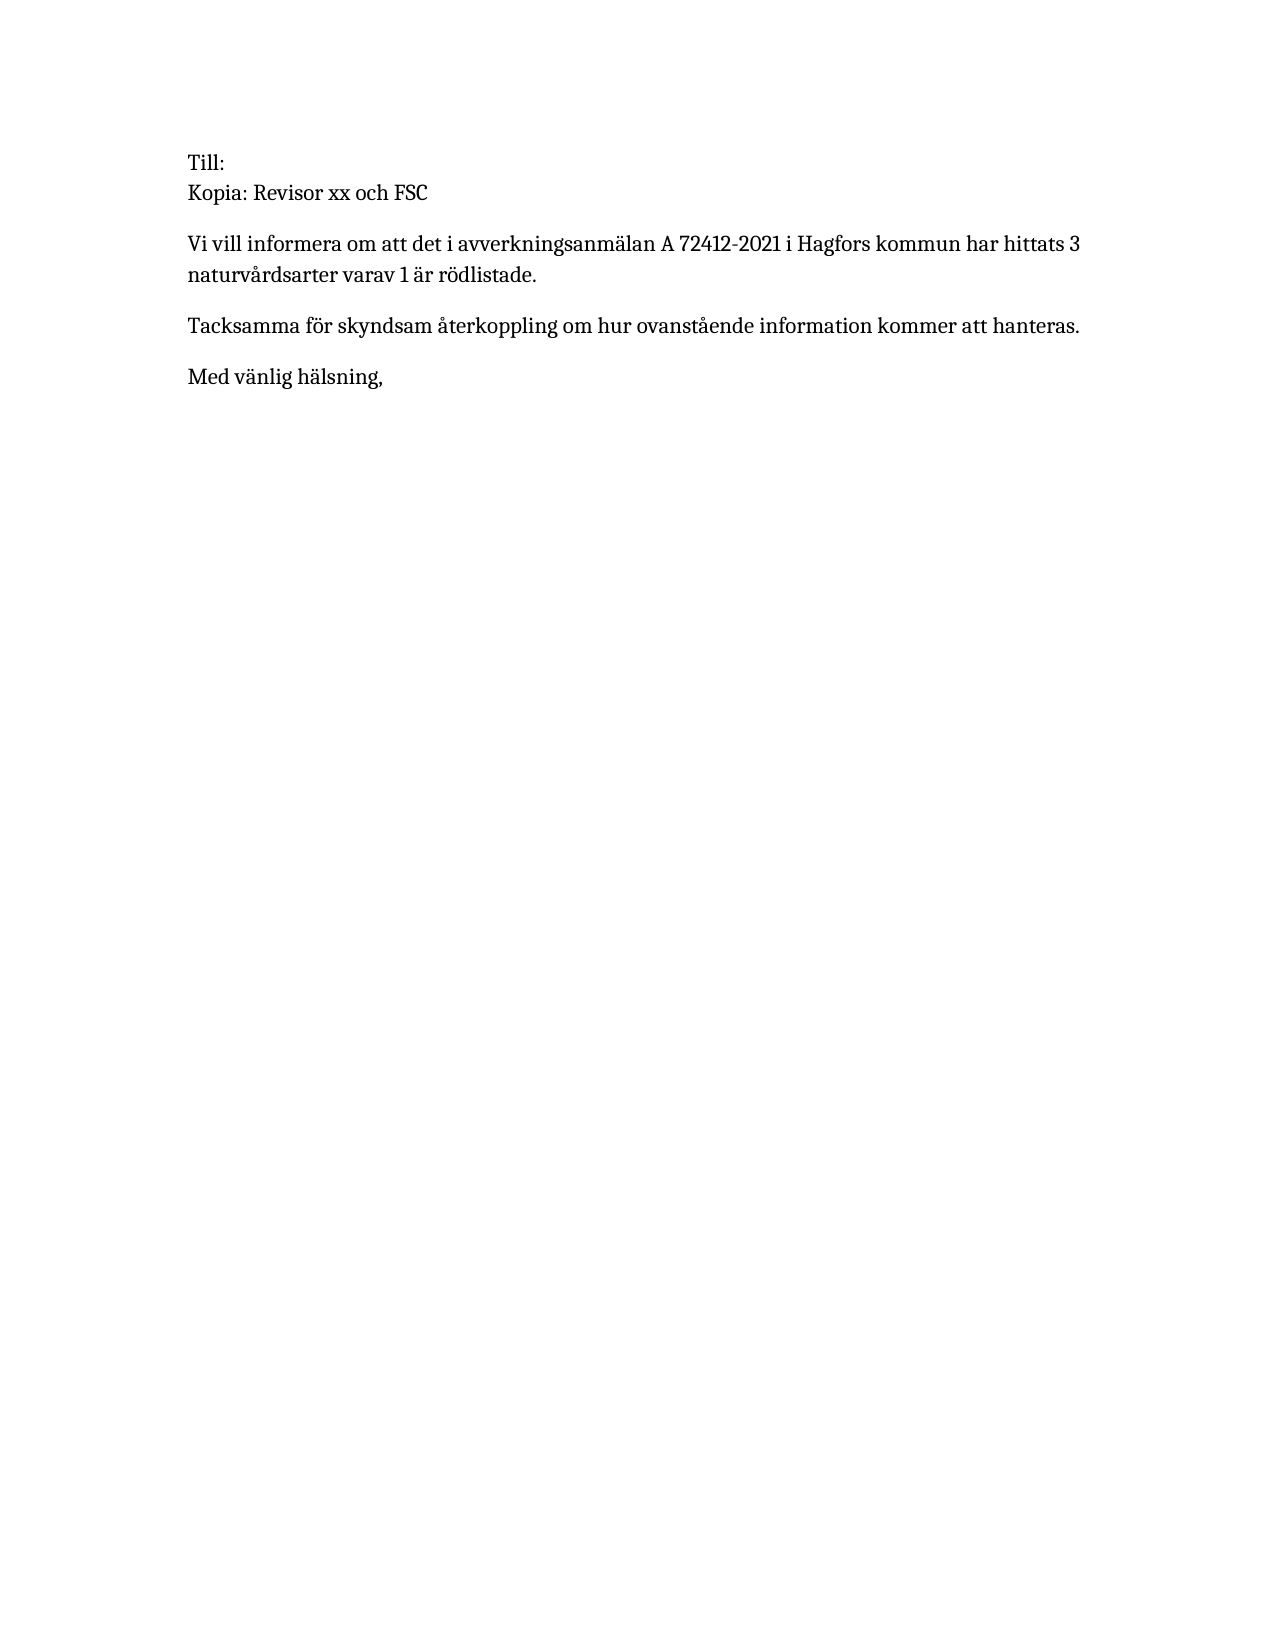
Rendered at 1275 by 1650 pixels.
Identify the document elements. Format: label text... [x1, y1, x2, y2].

text Tacksamma för skyndsam återkoppling om hur ovanstående information kommer att hanteras. [187, 312, 1087, 339]
text Vi vill informera om att det i avverkningsanmälan A 72412-2021 i Hagfors kommun har hittats 3 naturvårdsarter varav 1 är rödlistade. [187, 231, 1087, 288]
text Med vänlig hälsning, [187, 363, 1087, 420]
text Till: Kopia: Revisor xx och FSC [187, 150, 1087, 207]
